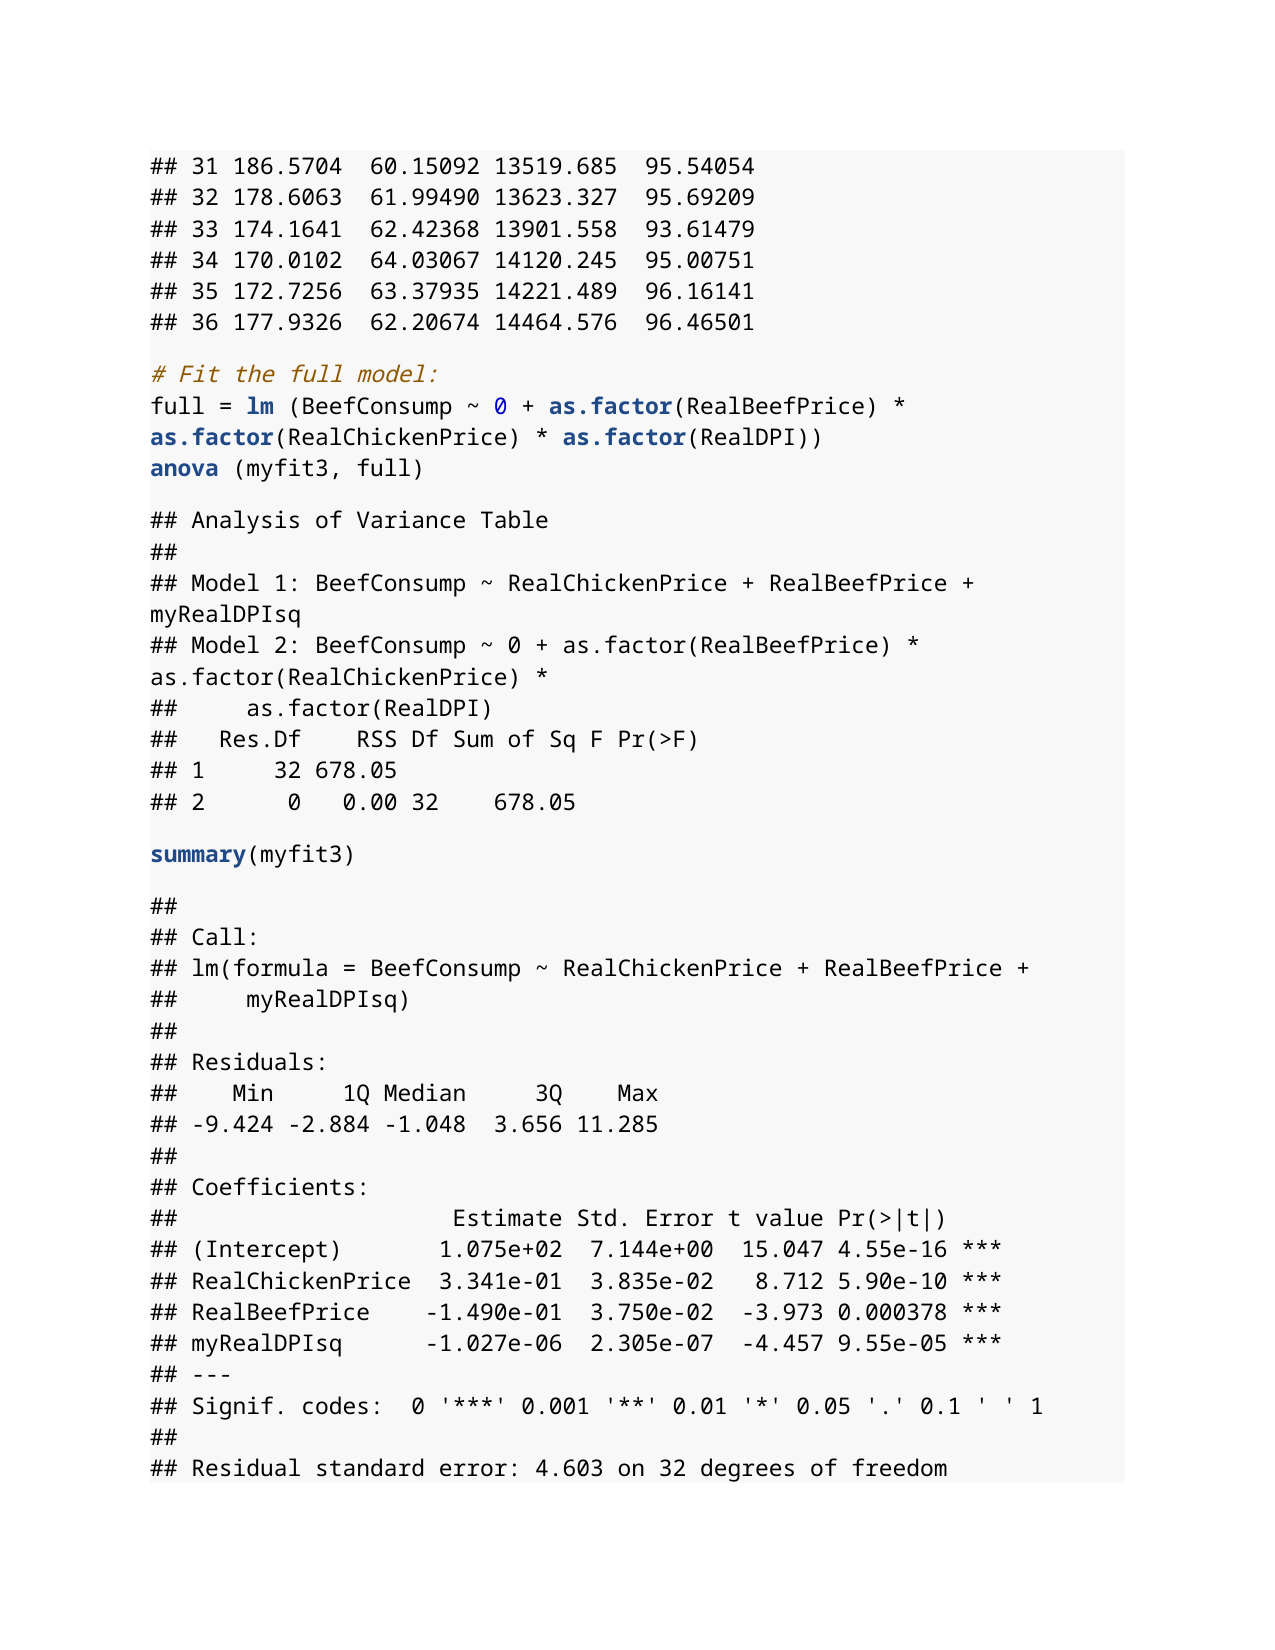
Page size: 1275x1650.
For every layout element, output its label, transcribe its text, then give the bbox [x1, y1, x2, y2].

text ## Analysis of Variance Table ## ## Model 1: BeefConsump ~ RealChickenPrice + RealBeefPrice + myRealDPIsq ## Model 2: BeefConsump ~ 0 + as.factor(RealBeefPrice) * as.factor(RealChickenPrice) * ## as.factor(RealDPI) ## Res.Df RSS Df Sum of Sq F Pr(>F) ## 1 32 678.05 ## 2 0 0.00 32 678.05 [150, 504, 1125, 817]
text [150, 150, 1125, 337]
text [150, 889, 1125, 1483]
text # Fit the full model: full = lm (BeefConsump ~ 0 + as.factor(RealBeefPrice) * as.factor(RealChickenPrice) * as.factor(RealDPI)) anova (myfit3, full) [150, 358, 1125, 483]
text summary(myfit3) [150, 837, 1125, 869]
